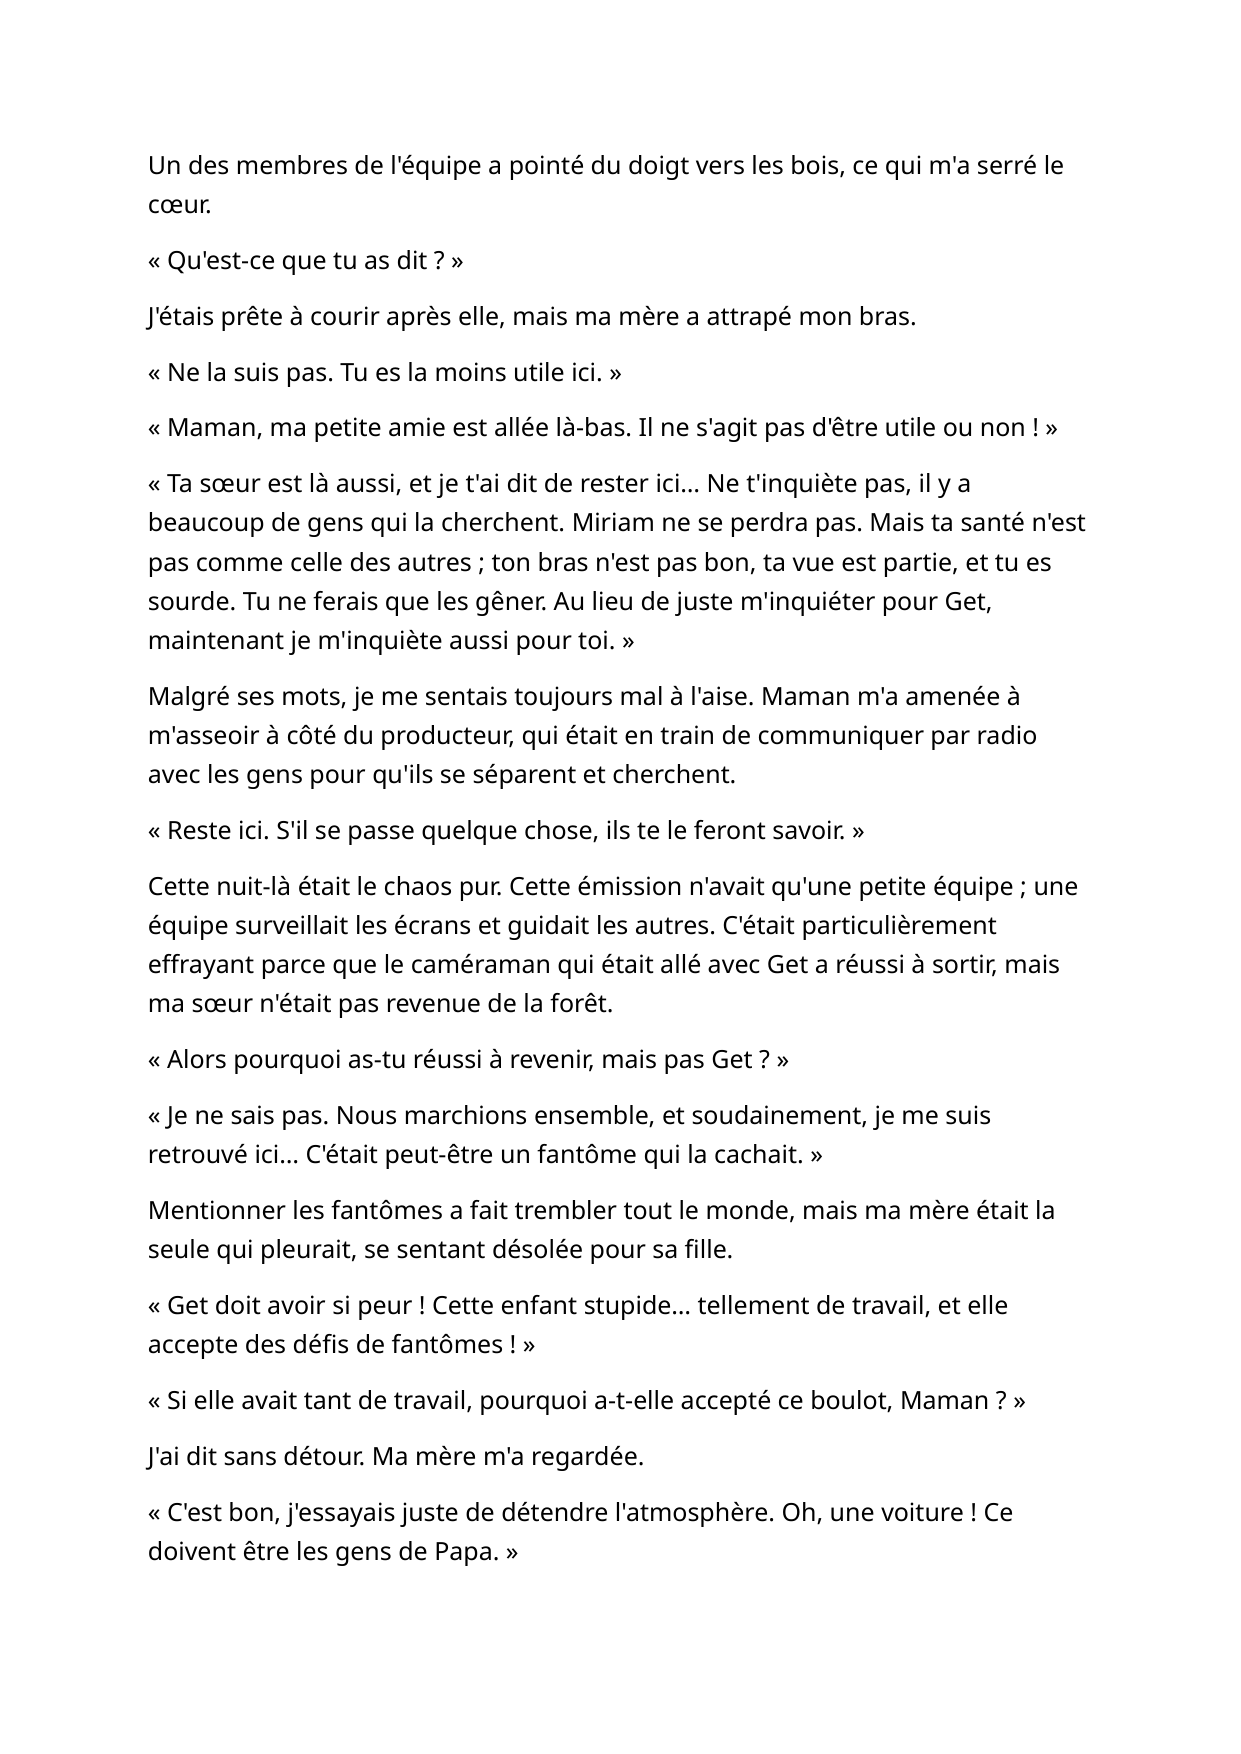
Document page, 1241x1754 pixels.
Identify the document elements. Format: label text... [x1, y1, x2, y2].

text Un des membres de l'équipe a pointé du doigt vers les bois, ce qui m'a serré le cœur. [148, 148, 1093, 221]
text Malgré ses mots, je me sentais toujours mal à l'aise. Maman m'a amenée à m'asseoir à côté du producteur, qui était en train de communiquer par radio avec les gens pour qu'ils se séparent et cherchent. [148, 678, 1093, 791]
text « Reste ici. S'il se passe quelque chose, ils te le feront savoir. » [148, 813, 1093, 847]
text « C'est bon, j'essayais juste de détendre l'atmosphère. Oh, une voiture ! Ce doivent être les gens de Papa. » [148, 1494, 1093, 1567]
text « Ta sœur est là aussi, et je t'ai dit de rester ici… Ne t'inquiète pas, il y a beaucoup de gens qui la cherchent. Miriam ne se perdra pas. Mais ta santé n'est pas comme celle des autres ; ton bras n'est pas bon, ta vue est partie, et tu es sourde. Tu ne ferais que les gêner. Au lieu de juste m'inquiéter pour Get, maintenant je m'inquiète aussi pour toi. » [148, 466, 1093, 657]
text « Alors pourquoi as-tu réussi à revenir, mais pas Get ? » [148, 1042, 1093, 1076]
text J'étais prête à courir après elle, mais ma mère a attrapé mon bras. [148, 298, 1093, 332]
text « Qu'est-ce que tu as dit ? » [148, 243, 1093, 277]
text Mentionner les fantômes a fait trembler tout le monde, mais ma mère était la seule qui pleurait, se sentant désolée pour sa fille. [148, 1193, 1093, 1266]
text Cette nuit-là était le chaos pur. Cette émission n'avait qu'une petite équipe ; une équipe surveillait les écrans et guidait les autres. C'était particulièrement effrayant parce que le caméraman qui était allé avec Get a réussi à sortir, mais ma sœur n'était pas revenue de la forêt. [148, 868, 1093, 1020]
text « Ne la suis pas. Tu es la moins utile ici. » [148, 354, 1093, 388]
text « Maman, ma petite amie est allée là-bas. Il ne s'agit pas d'être utile ou non ! » [148, 410, 1093, 444]
text « Get doit avoir si peur ! Cette enfant stupide… tellement de travail, et elle accepte des défis de fantômes ! » [148, 1288, 1093, 1361]
text J'ai dit sans détour. Ma mère m'a regardée. [148, 1438, 1093, 1472]
text « Si elle avait tant de travail, pourquoi a-t-elle accepté ce boulot, Maman ? » [148, 1383, 1093, 1417]
text « Je ne sais pas. Nous marchions ensemble, et soudainement, je me suis retrouvé ici… C'était peut-être un fantôme qui la cachait. » [148, 1098, 1093, 1171]
